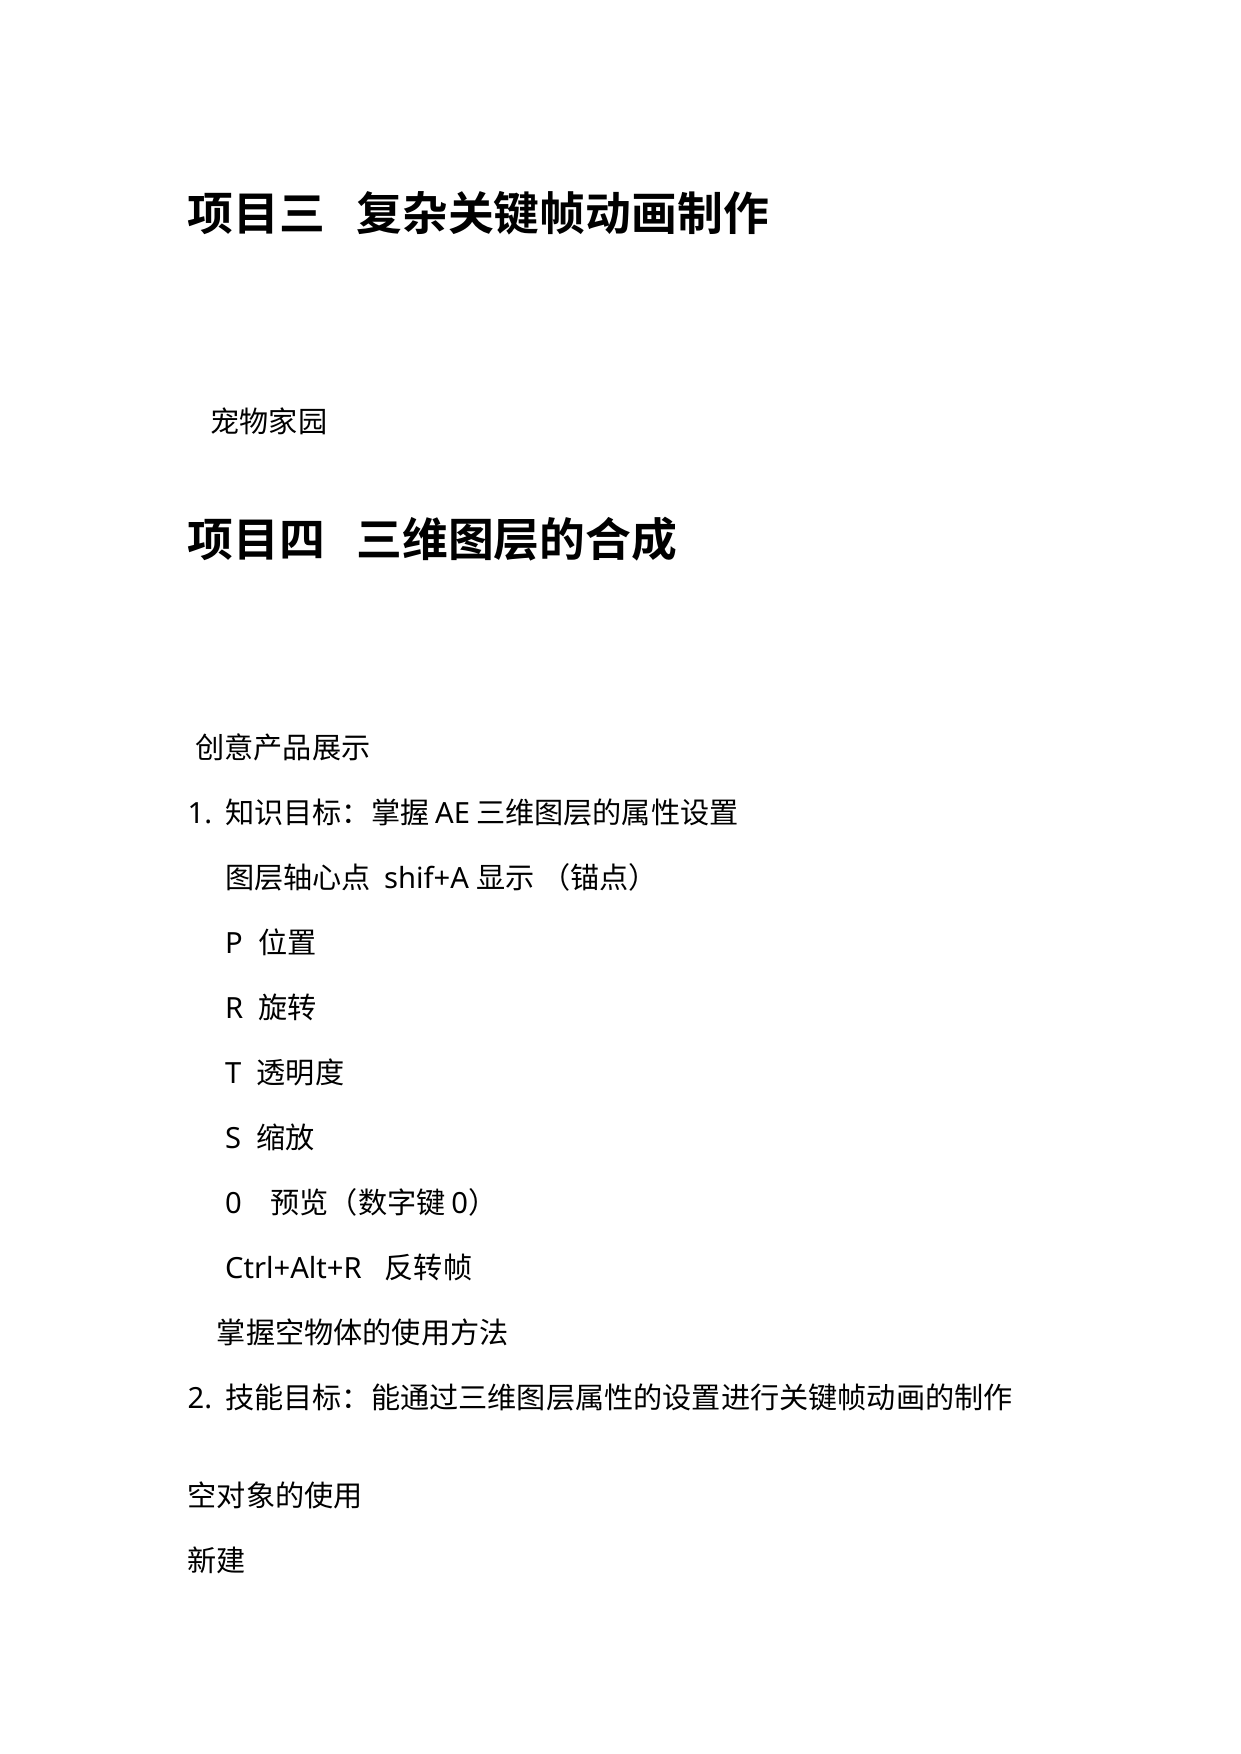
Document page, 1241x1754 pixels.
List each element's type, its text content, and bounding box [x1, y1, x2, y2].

text 掌握空物体的使用方法 [187, 1298, 1053, 1363]
list 预览（数字键0） [225, 1168, 1053, 1233]
list 技能目标：能通过三维图层属性的设置进行关键帧动画的制作 [187, 1363, 1053, 1428]
text 宠物家园 [187, 387, 1053, 452]
text 创意产品展示 [187, 713, 1053, 778]
list 知识目标：掌握AE三维图层的属性设置 [187, 778, 1053, 843]
text 空对象的使用 [187, 1461, 1053, 1526]
subtitle 项目四 三维图层的合成 [187, 488, 1053, 585]
list R 旋转 [225, 973, 1053, 1038]
list S 缩放 [225, 1103, 1053, 1168]
list 图层轴心点 shif+A 显示 （锚点） [225, 843, 1053, 908]
text Ctrl+Alt+R 反转帧 [225, 1233, 1053, 1298]
text 新建 [187, 1526, 1053, 1591]
list P 位置 [225, 908, 1053, 973]
list T 透明度 [225, 1038, 1053, 1103]
subtitle 项目三 复杂关键帧动画制作 [187, 162, 1053, 259]
